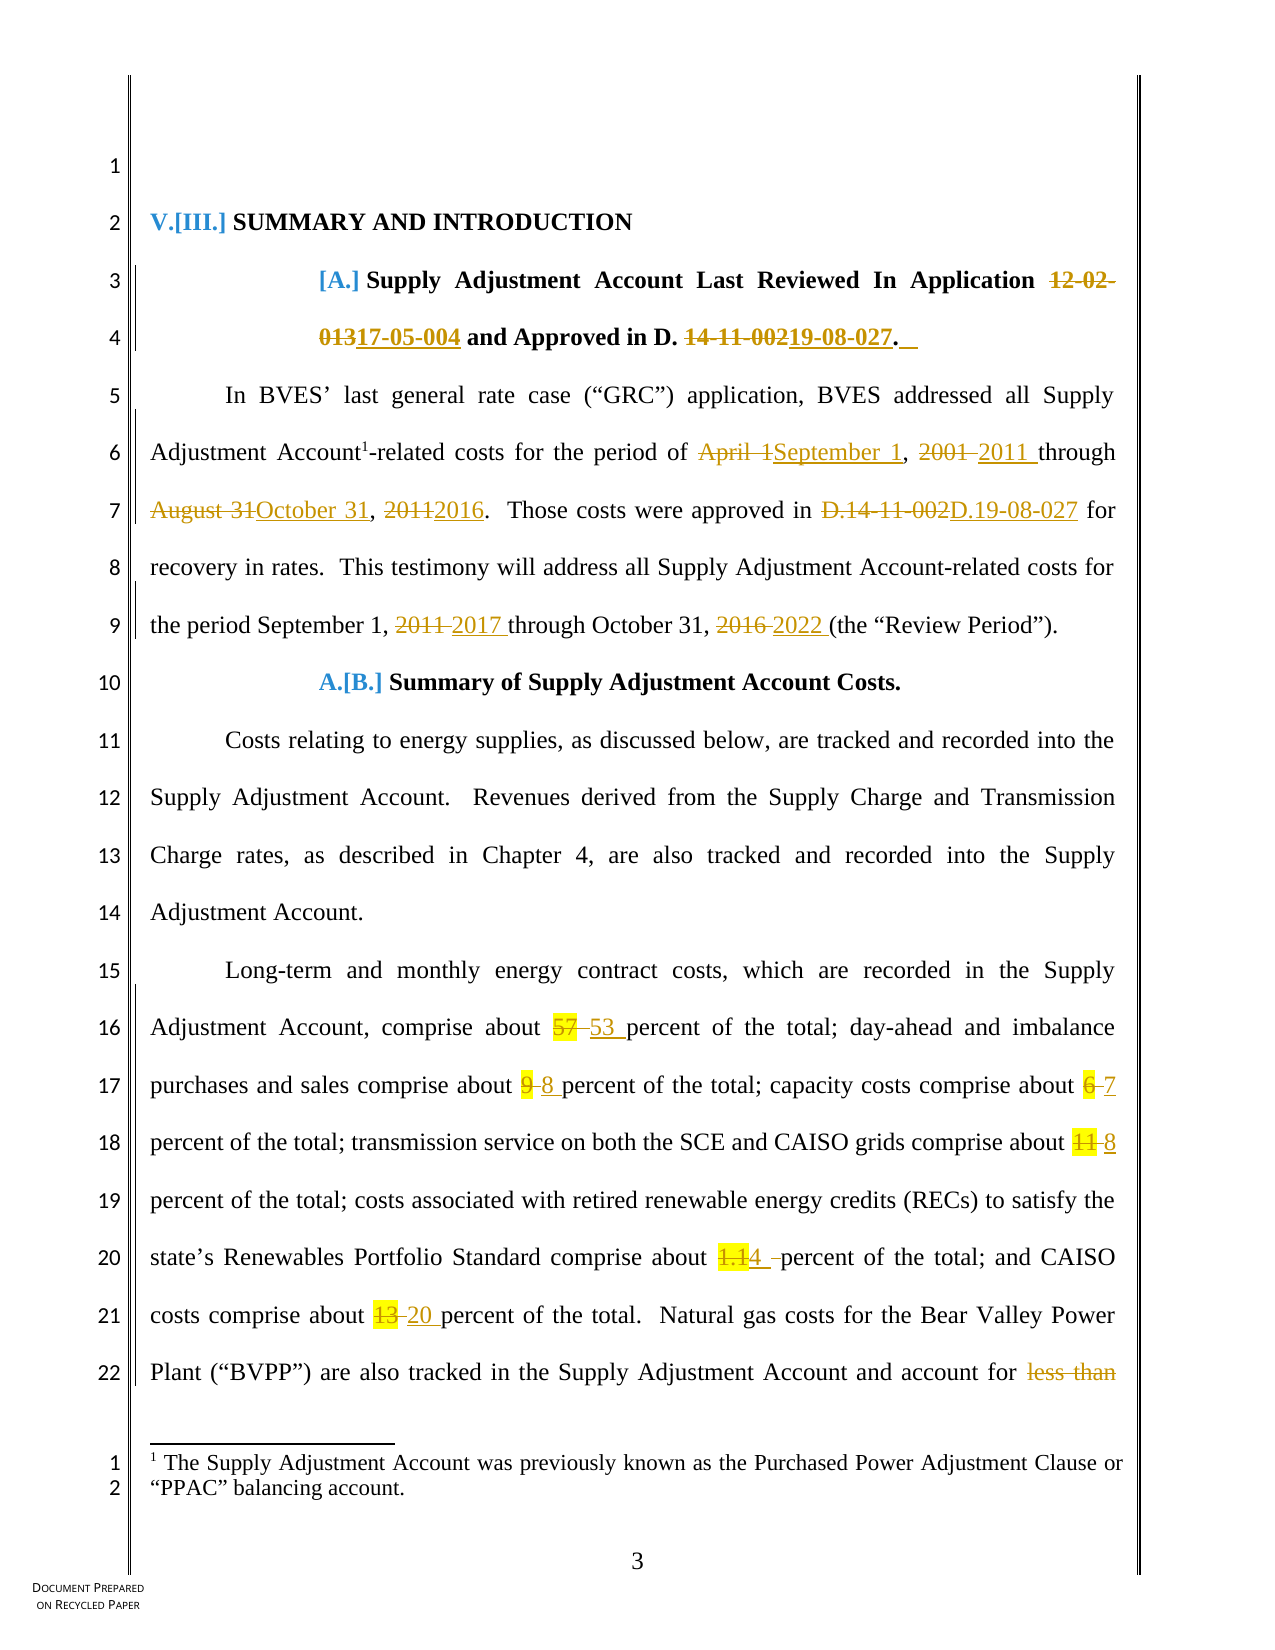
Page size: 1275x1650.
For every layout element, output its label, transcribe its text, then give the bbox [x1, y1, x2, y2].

text Costs relating to energy supplies, as discussed below, are tracked and recorded into the Supply Adjustment Account. Revenues derived from the Supply Charge and Transmission Charge rates, as described in Chapter 4, are also tracked and recorded into the Supply Adjustment Account. [150, 725, 1116, 926]
text SUMMARY AND INTRODUCTION [150, 207, 1116, 236]
text In BVES’ last general rate case (“GRC”) application, BVES addressed all Supply Adjustment Account-related costs for the period of , through , . Those costs were approved in for recovery in rates. This testimony will address all Supply Adjustment Account-related costs for the period September 1, through October 31, (the “Review Period”). [150, 380, 1116, 639]
text Supply Adjustment Account Last Reviewed In Application and Approved in D. . [319, 265, 1116, 351]
text Summary of Supply Adjustment Account Costs. [319, 667, 1116, 696]
